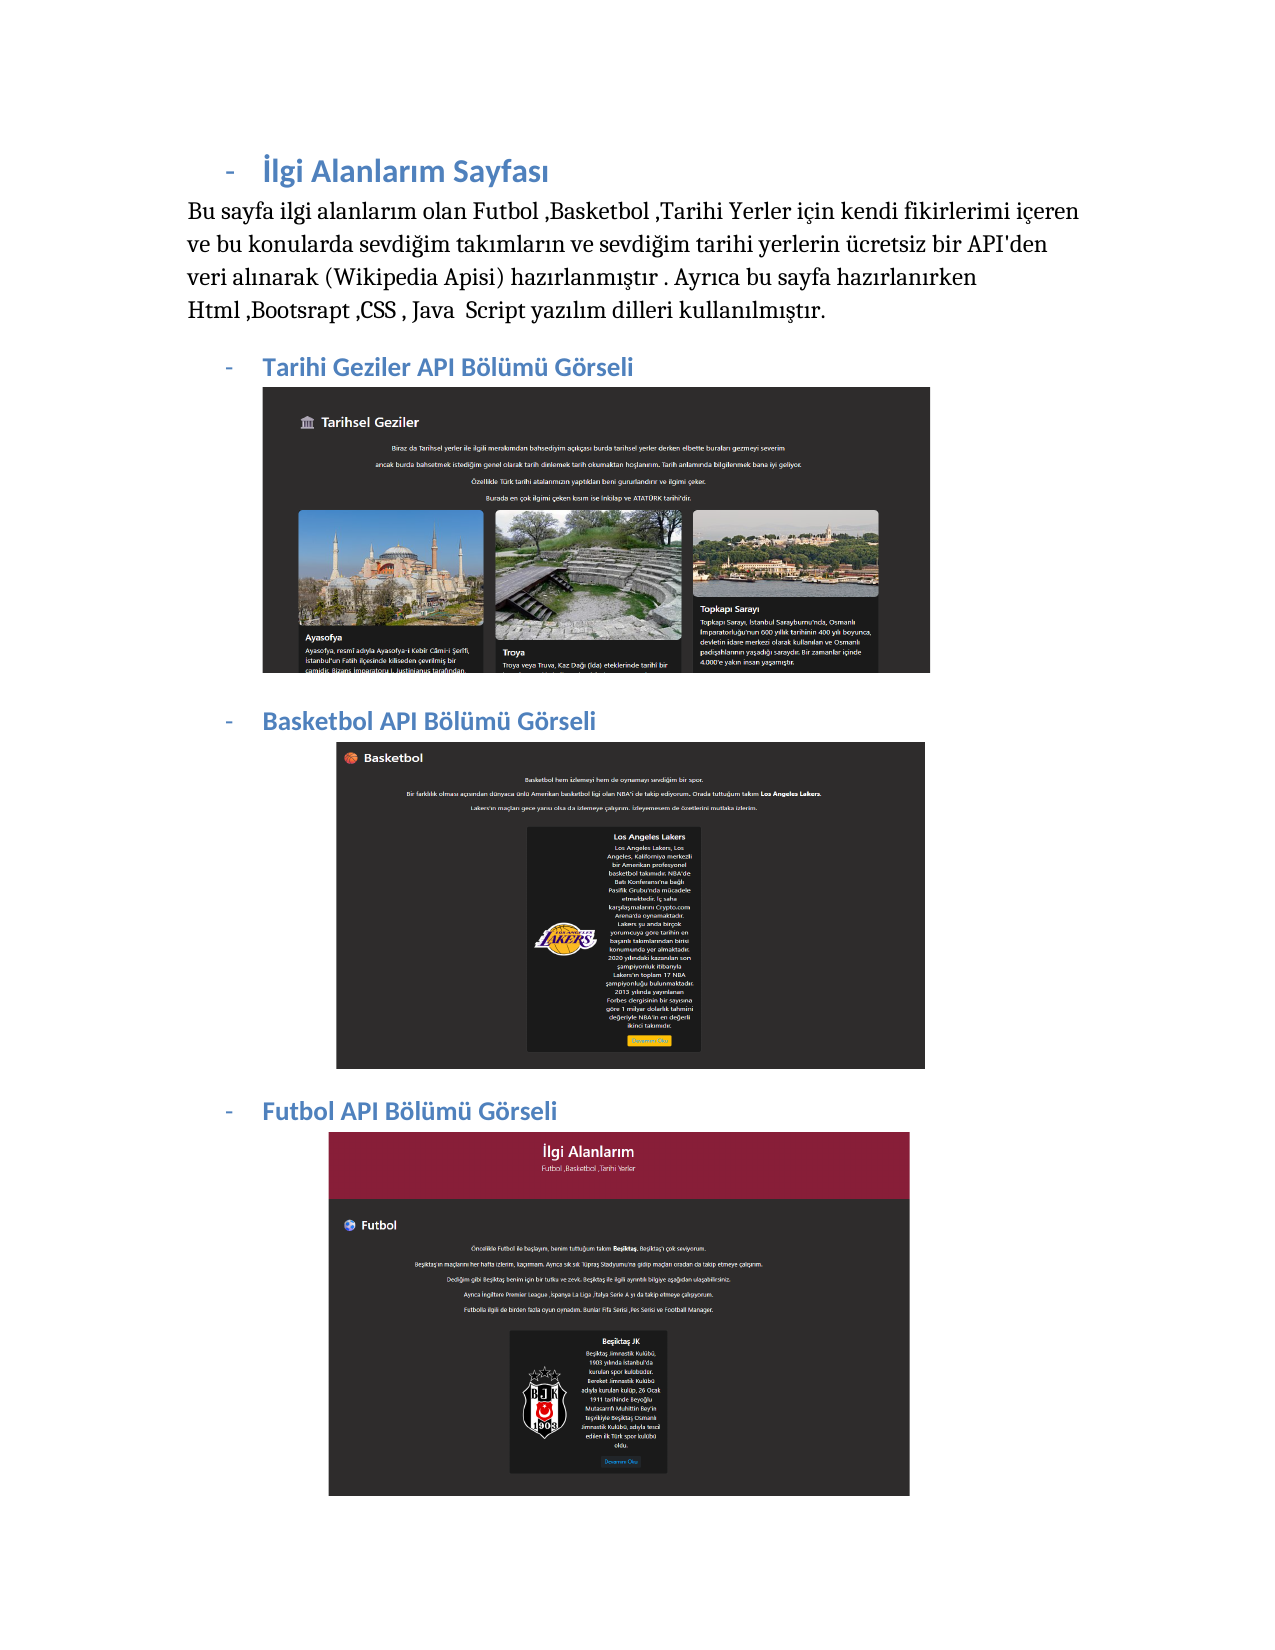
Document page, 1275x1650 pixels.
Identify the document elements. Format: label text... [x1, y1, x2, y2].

picture [336, 742, 925, 1069]
picture [262, 387, 930, 673]
subtitle İlgi Alanlarım Sayfası [225, 150, 1087, 191]
text Bu sayfa ilgi alanlarım olan Futbol ,Basketbol ,Tarihi Yerler için kendi fikirlerimi içeren ve bu konularda sevdiğim takımların ve sevdiğim tarihi yerlerin ücretsiz bir API'den veri alınarak (Wikipedia Apisi) hazırlanmıştır . Ayrıca bu sayfa hazırlanırken Html ,Bootsrapt ,CSS , Java Script yazılım dilleri kullanılmıştır. [187, 197, 1087, 324]
subtitle Basketbol API Bölümü Görseli [225, 704, 1087, 737]
picture [328, 1132, 910, 1496]
subtitle Futbol API Bölümü Görseli [225, 1094, 1087, 1127]
